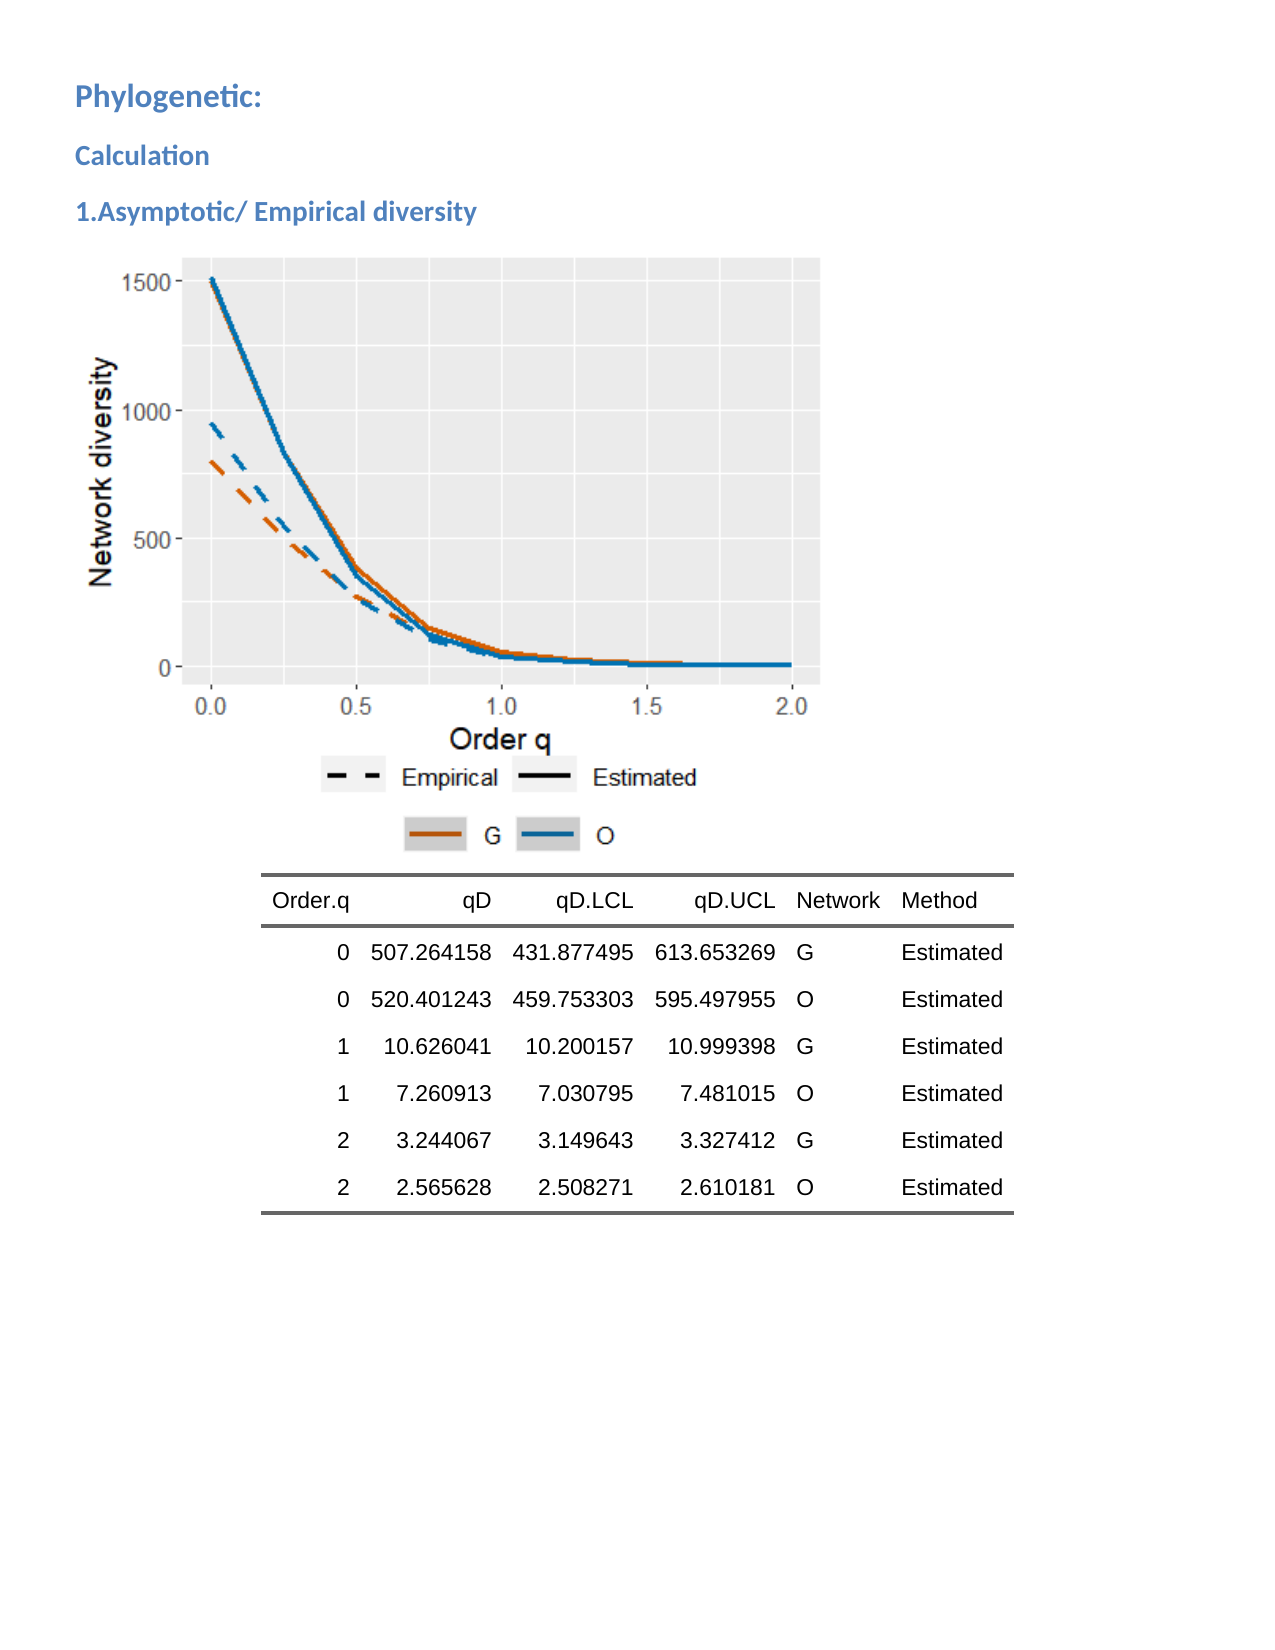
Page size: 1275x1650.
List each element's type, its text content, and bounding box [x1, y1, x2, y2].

table_cell 507.264158 [360, 928, 502, 975]
table_cell 2 [261, 1117, 360, 1164]
table_cell 459.753303 [502, 975, 644, 1022]
table_cell Estimated [891, 928, 1014, 975]
table_cell 2 [261, 1164, 360, 1211]
table_header qD.UCL [644, 877, 786, 924]
table_cell 3.244067 [360, 1117, 502, 1164]
table_cell O [786, 1164, 891, 1211]
table_cell 3.327412 [644, 1117, 786, 1164]
table_cell 2.565628 [360, 1164, 502, 1211]
table_cell G [786, 1023, 891, 1069]
subtitle 1.Asymptotic/ Empirical diversity [75, 193, 1200, 229]
table_header Order.q [261, 877, 360, 924]
table_cell 613.653269 [644, 928, 786, 975]
subtitle Phylogenetic: [75, 75, 1200, 116]
table_cell 3.149643 [502, 1117, 644, 1164]
table_cell 0 [261, 975, 360, 1022]
table_header qD.LCL [502, 877, 644, 924]
subtitle Calculation [75, 137, 1200, 172]
table_cell 2.508271 [502, 1164, 644, 1211]
table_cell G [786, 1117, 891, 1164]
picture [75, 247, 833, 854]
table_cell 10.200157 [502, 1023, 644, 1069]
table_cell Estimated [891, 975, 1014, 1022]
table_cell 7.030795 [502, 1070, 644, 1117]
table_cell Estimated [891, 1070, 1014, 1117]
table_cell 1 [261, 1070, 360, 1117]
table_cell Estimated [891, 1117, 1014, 1164]
table_cell O [786, 1070, 891, 1117]
table_cell 7.481015 [644, 1070, 786, 1117]
table_cell Estimated [891, 1164, 1014, 1211]
table_cell 431.877495 [502, 928, 644, 975]
table_header Method [891, 877, 1014, 924]
table_cell 2.610181 [644, 1164, 786, 1211]
table_cell 10.626041 [360, 1023, 502, 1069]
table_cell 520.401243 [360, 975, 502, 1022]
table_header qD [360, 877, 502, 924]
table_cell 0 [261, 928, 360, 975]
table_header Network [786, 877, 891, 924]
table_cell O [786, 975, 891, 1022]
table_cell 1 [261, 1023, 360, 1069]
table_cell 10.999398 [644, 1023, 786, 1069]
table_cell 595.497955 [644, 975, 786, 1022]
table_cell 7.260913 [360, 1070, 502, 1117]
table_cell Estimated [891, 1023, 1014, 1069]
table_cell G [786, 928, 891, 975]
